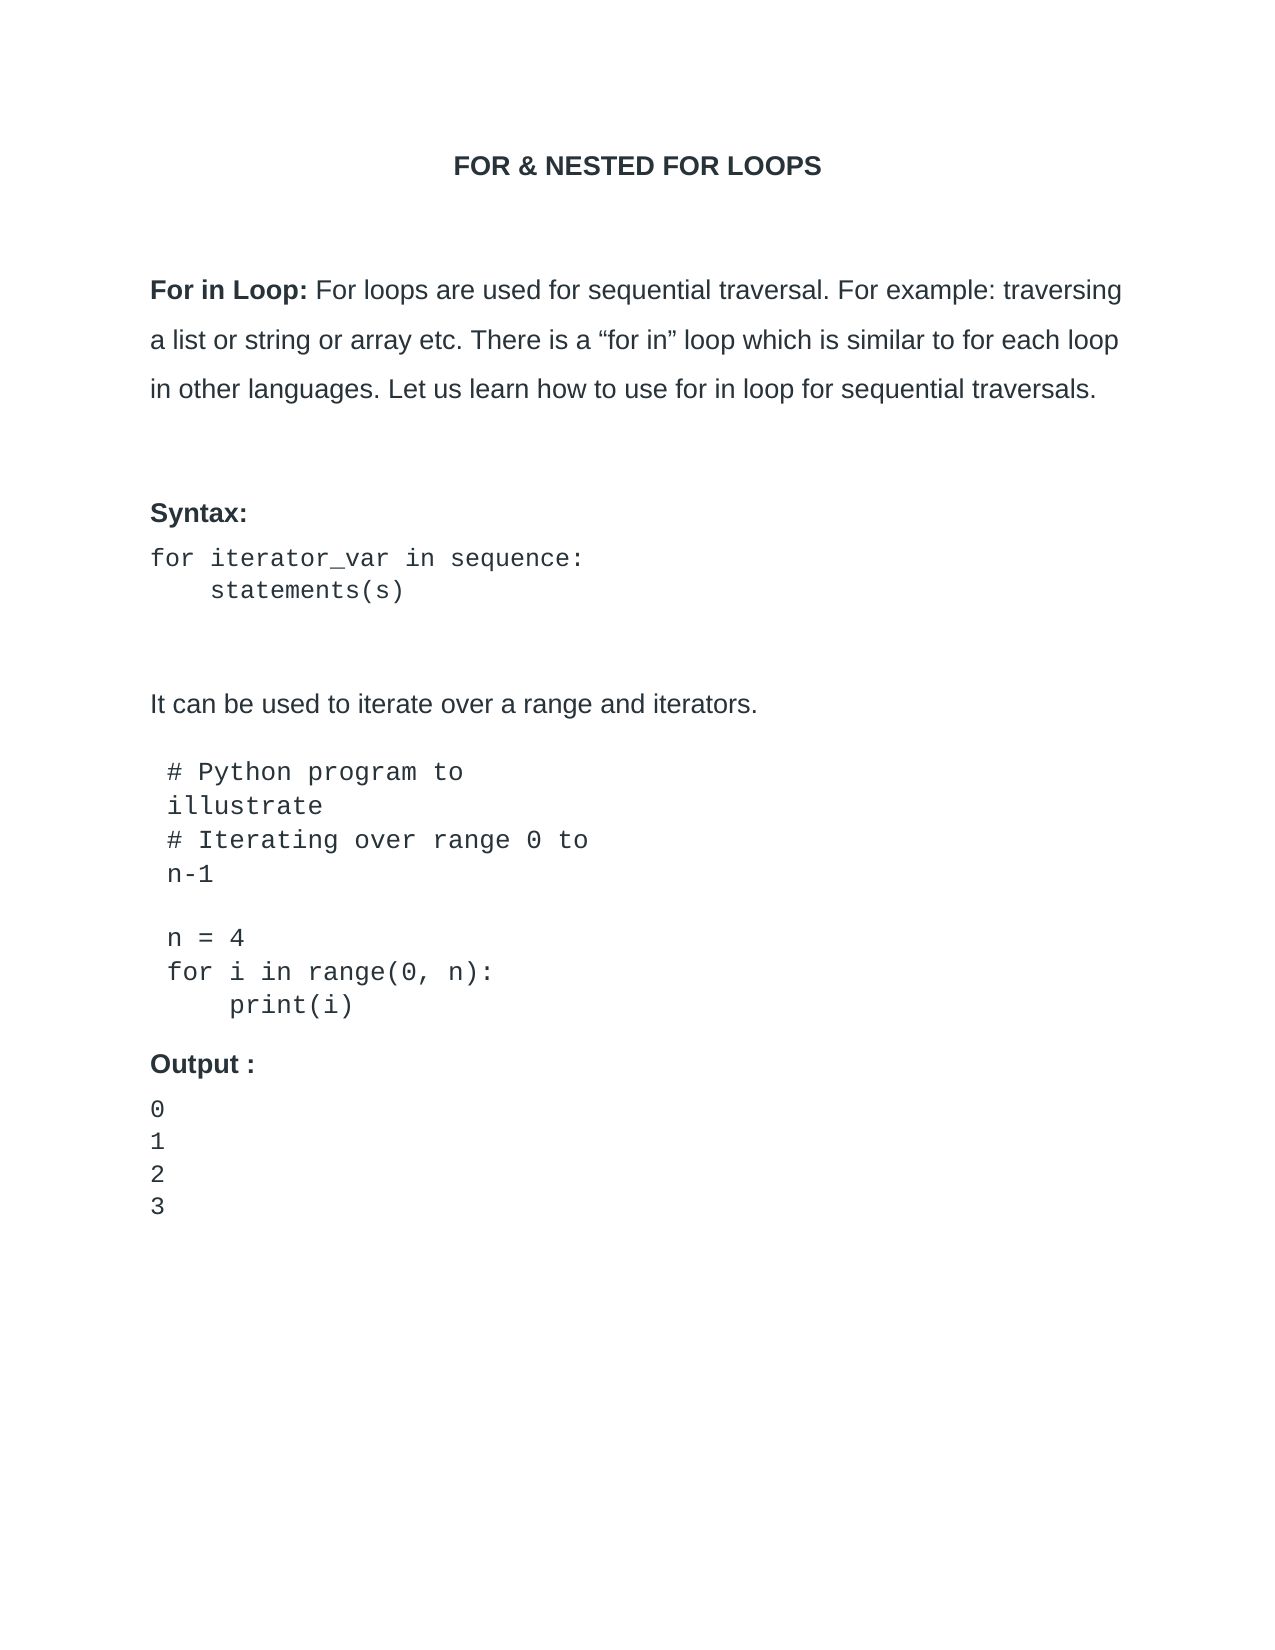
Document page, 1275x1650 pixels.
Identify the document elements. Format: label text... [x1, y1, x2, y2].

text Syntax: [150, 497, 1125, 529]
text For in Loop: For loops are used for sequential traversal. For example: traversing a list or string or array etc. There is a “for in” loop which is similar to for each loop in other languages. Let us learn how to use for in loop for sequential traversals. [150, 274, 1125, 404]
table_header # Python program to illustrate # Iterating over range 0 to n-1 n = 4 for i in range(0, n): print(i) [150, 736, 622, 1048]
text FOR & NESTED FOR LOOPS [150, 150, 1125, 181]
text statements(s) [150, 578, 1125, 606]
text 0 [150, 1096, 1125, 1124]
text Output : [150, 1048, 1125, 1079]
text It can be used to iterate over a range and iterators. [150, 688, 1125, 719]
text 2 [150, 1161, 1125, 1189]
text 1 [150, 1129, 1125, 1157]
text for iterator_var in sequence: [150, 545, 1125, 574]
text 3 [150, 1194, 1125, 1222]
